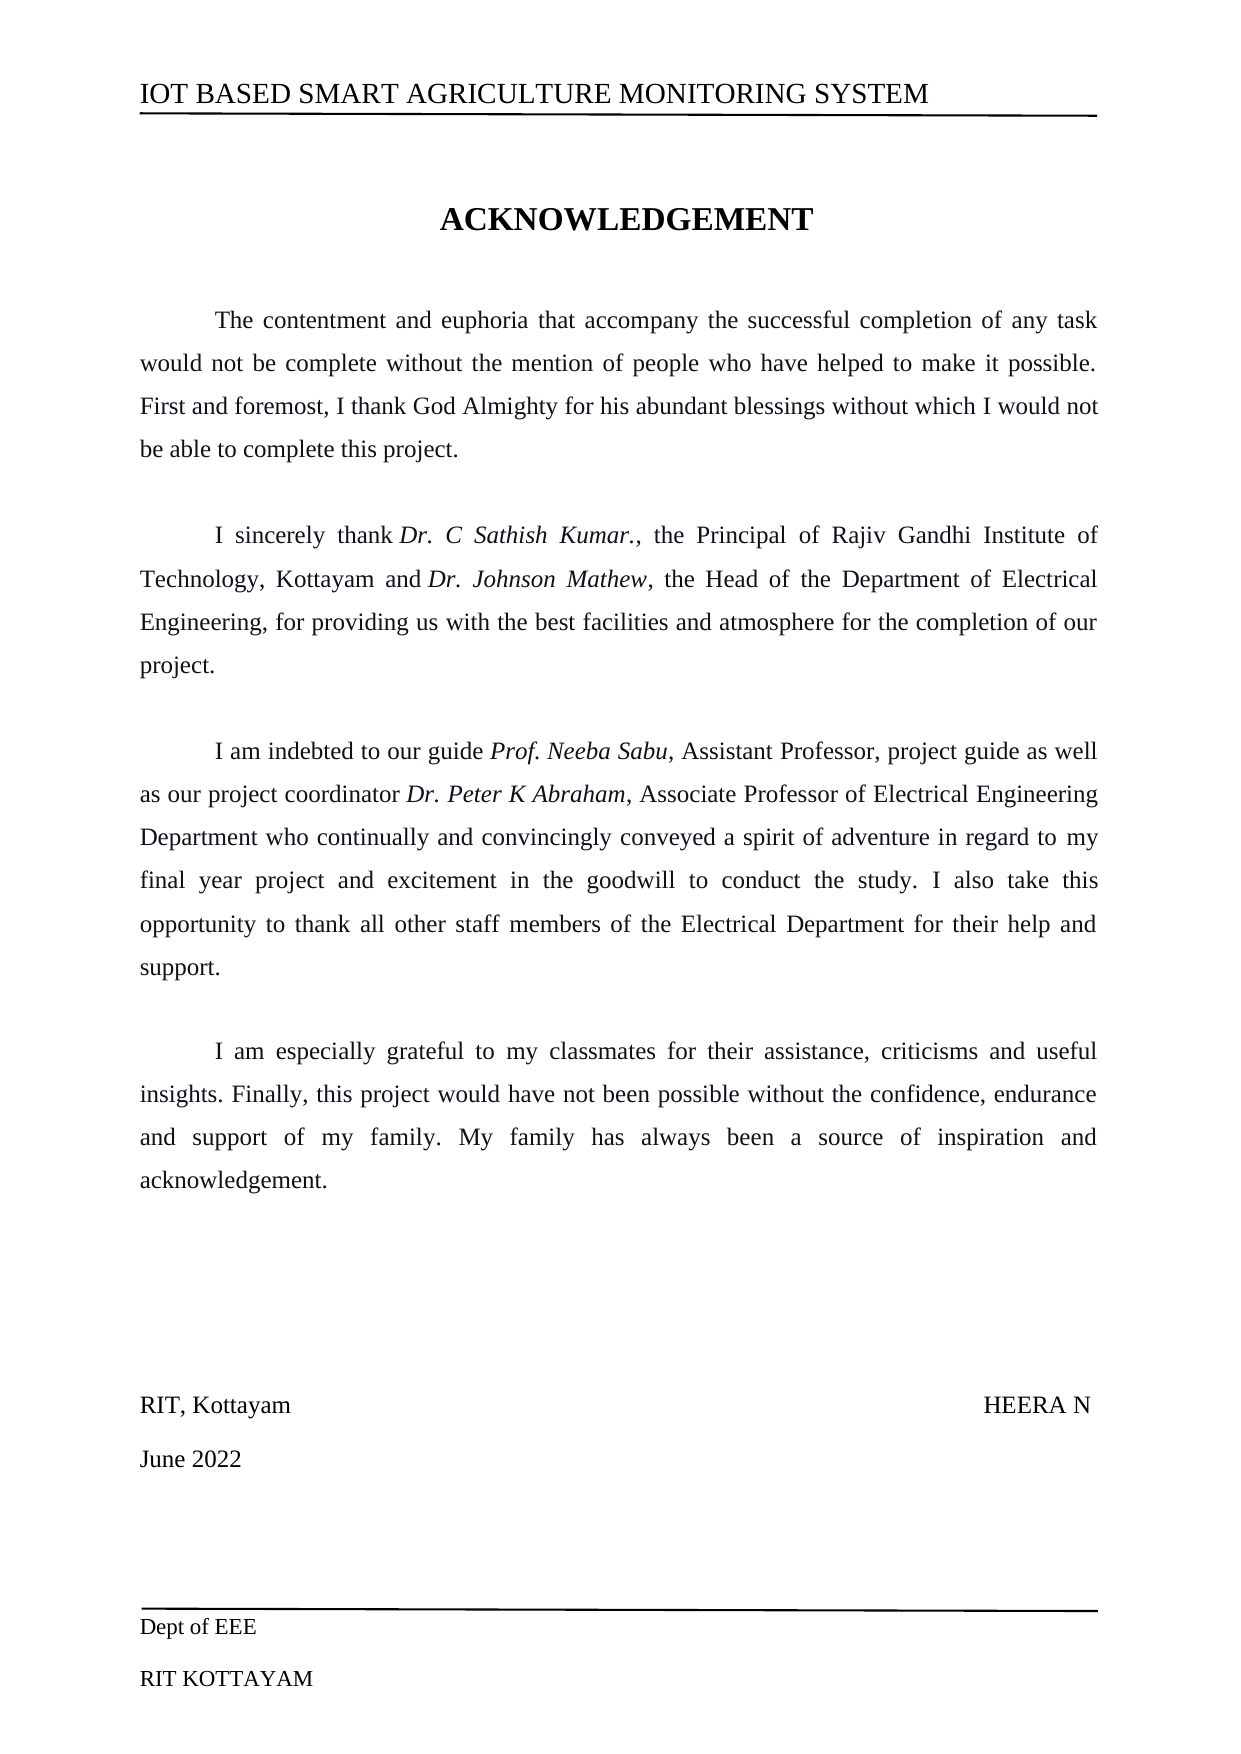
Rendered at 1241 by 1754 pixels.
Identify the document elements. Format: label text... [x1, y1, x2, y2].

text I sincerely thank Dr. C Sathish Kumar., the Principal of Rajiv Gandhi Institute of Technology, Kottayam and Dr. Johnson Mathew, the Head of the Department of Electrical Engineering, for providing us with the best facilities and atmosphere for the completion of our project. [139, 521, 1098, 679]
text June 2022 [139, 1444, 1093, 1473]
text I am indebted to our guide Prof. Neeba Sabu, Assistant Professor, project guide as well as our project coordinator Dr. Peter K Abraham, Associate Professor of Electrical Engineering Department who continually and convincingly conveyed a spirit of adventure in regard to my final year project and excitement in the goodwill to conduct the study. I also take this opportunity to thank all other staff members of the Electrical Department for their help and support. [139, 736, 1098, 981]
text RIT, Kottayam HEERA N [139, 1390, 1093, 1419]
text I am especially grateful to my classmates for their assistance, criticisms and useful insights. Finally, this project would have not been possible without the confidence, endurance and support of my family. My family has always been a source of inspiration and acknowledgement. [139, 1036, 1098, 1194]
text ACKNOWLEDGEMENT [364, 199, 1098, 237]
text The contentment and euphoria that accompany the successful completion of any task would not be complete without the mention of people who have helped to make it possible. First and foremost, I thank God Almighty for his abundant blessings without which I would not be able to complete this project. [139, 305, 1098, 463]
